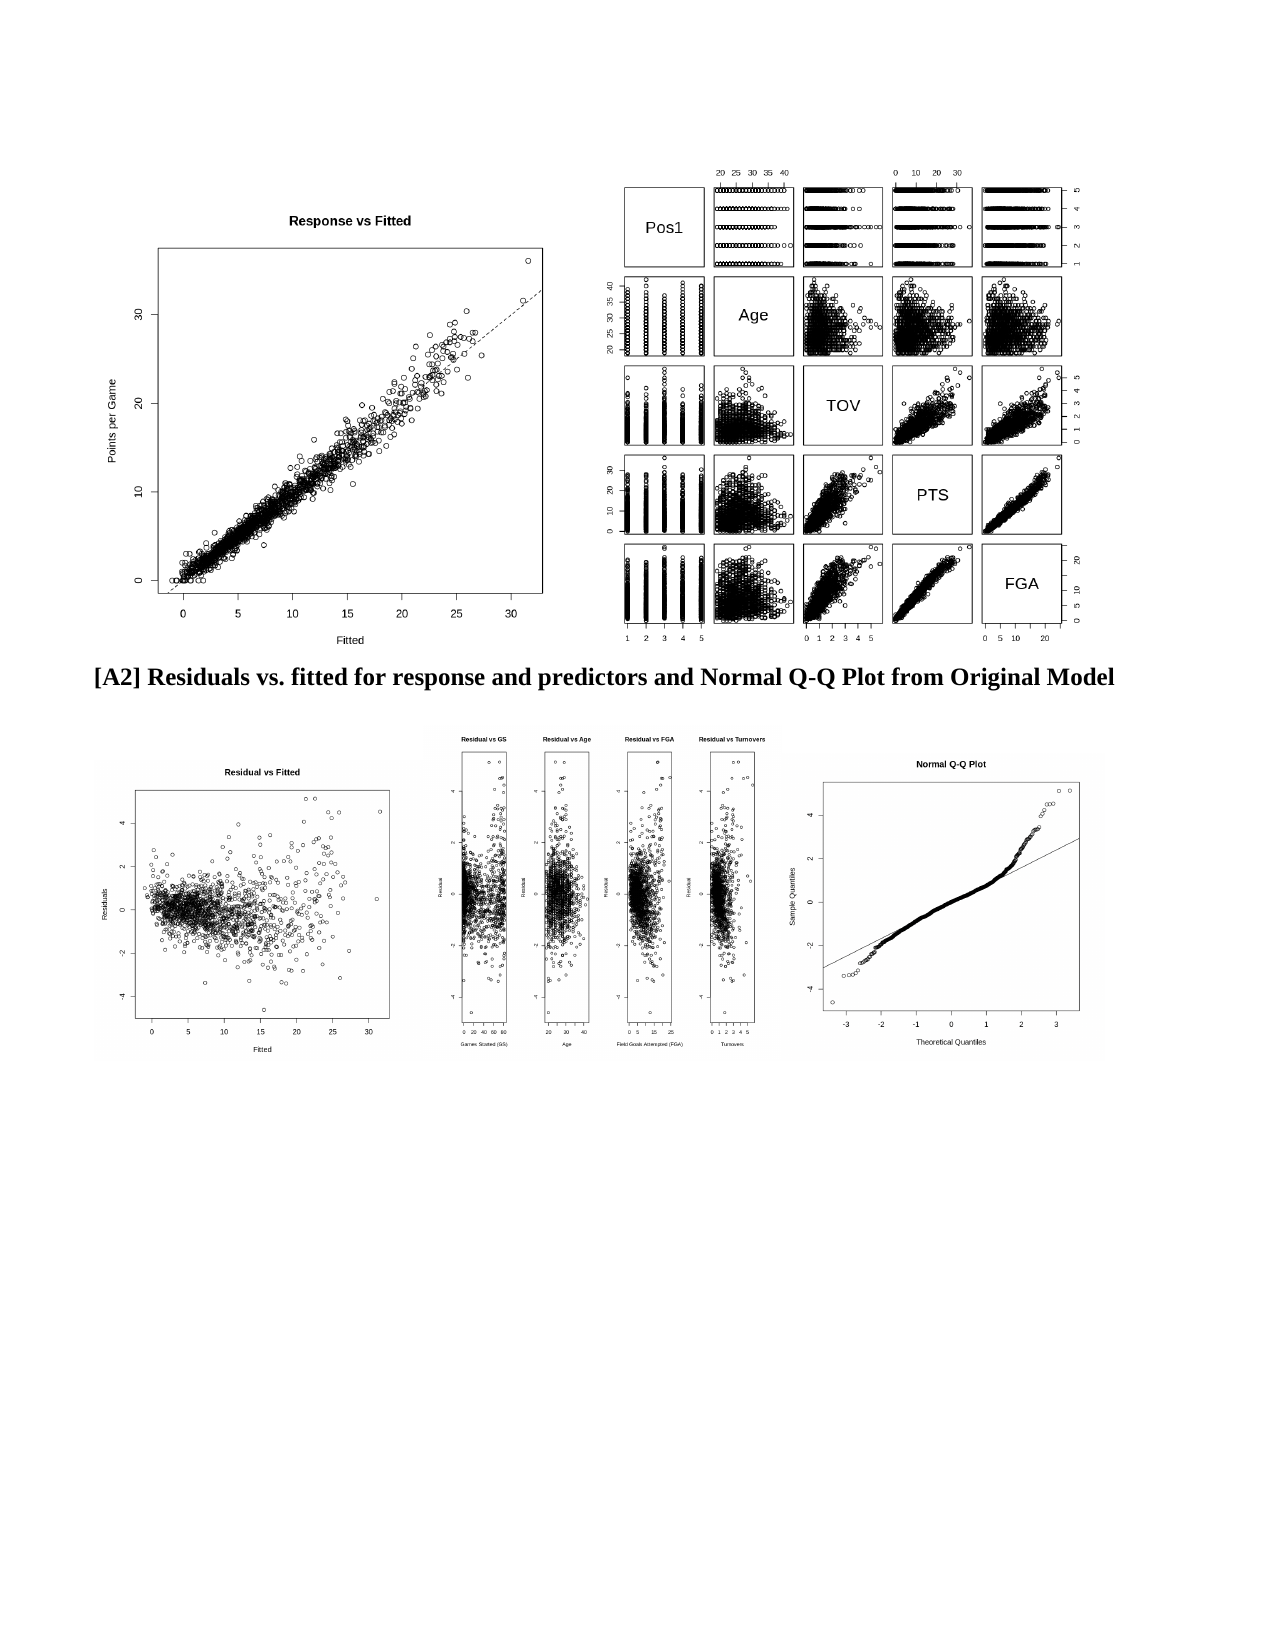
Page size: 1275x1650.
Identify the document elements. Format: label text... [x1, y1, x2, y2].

picture [93, 150, 1100, 659]
picture [93, 725, 1106, 1061]
text [A2] Residuals vs. fitted for response and predictors and Normal Q-Q Plot from Original Model [94, 662, 1125, 691]
